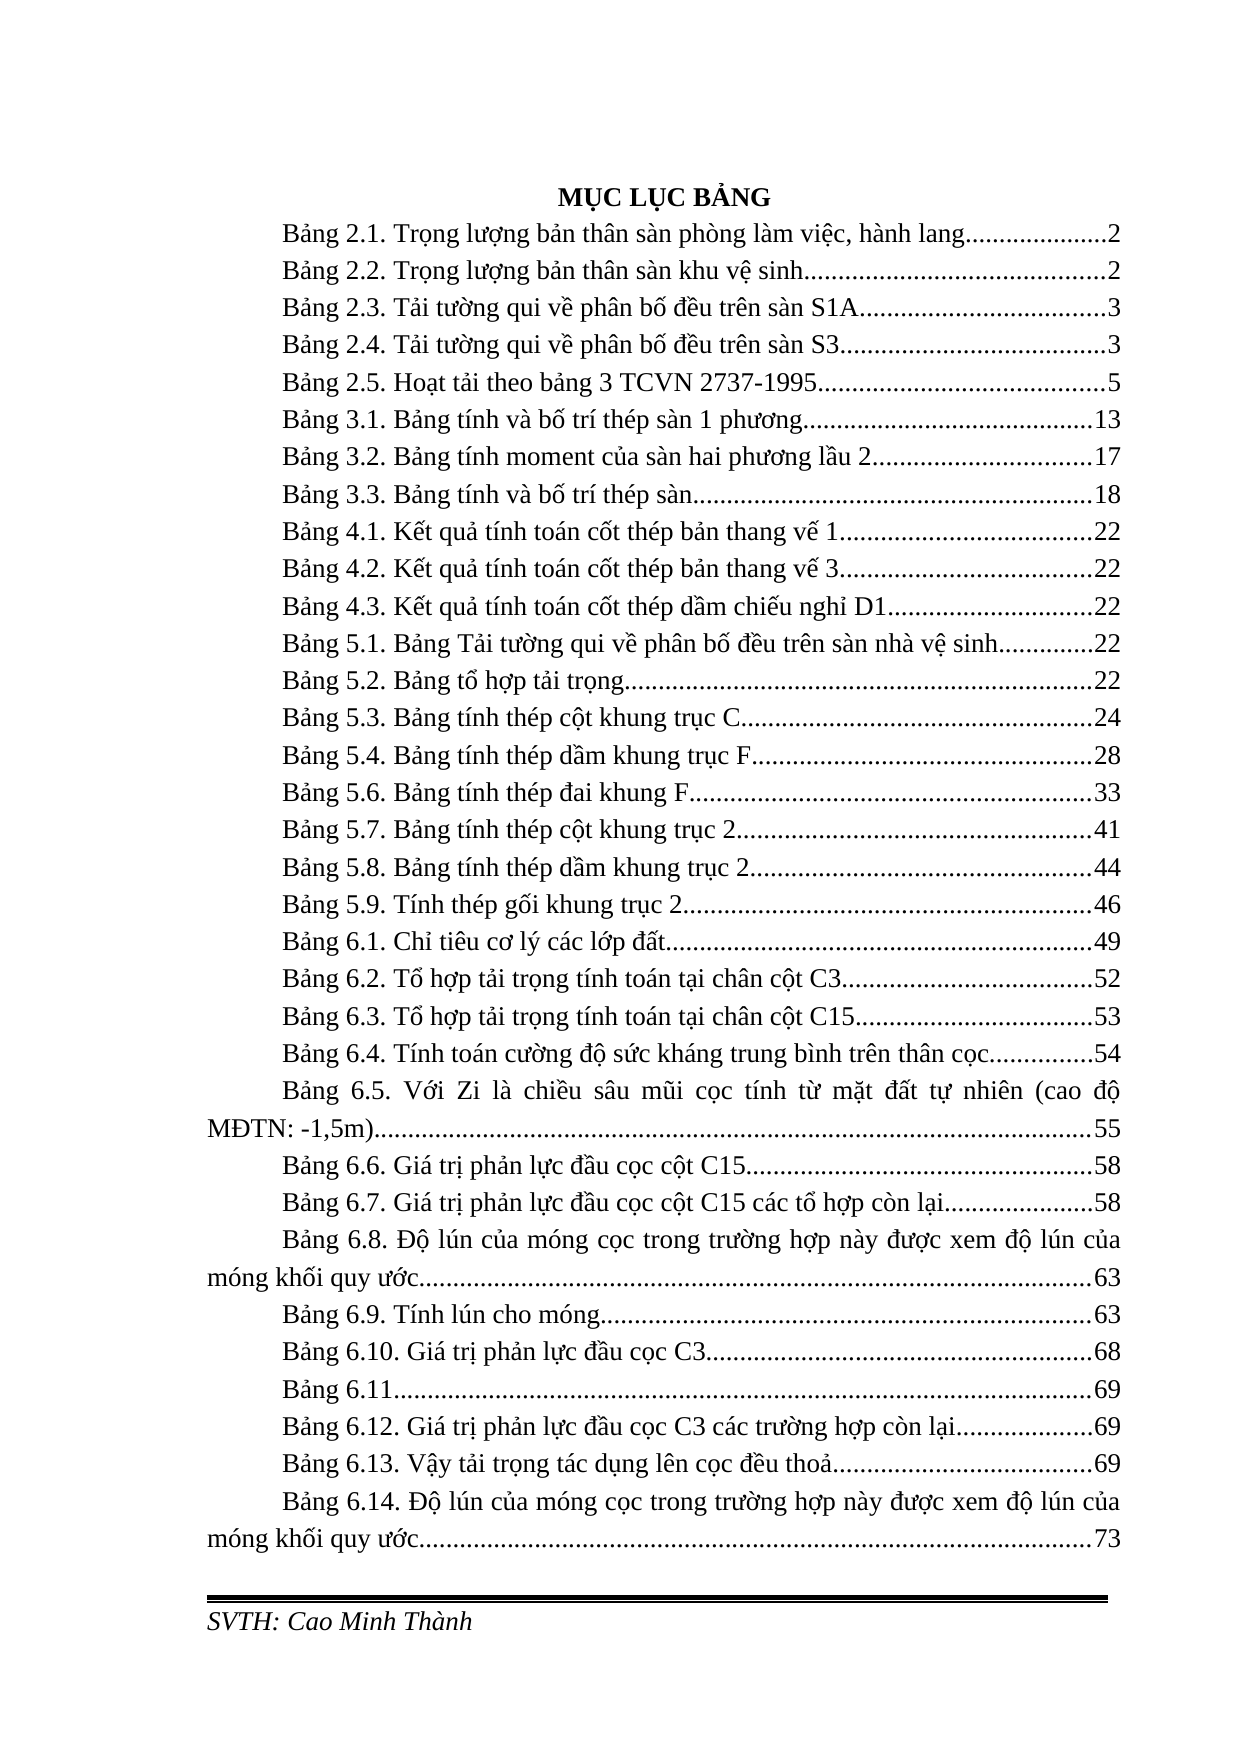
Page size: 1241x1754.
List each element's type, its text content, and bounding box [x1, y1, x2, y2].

text Bảng 5.4. Bảng tính thép dầm khung trục F 28 [207, 739, 1122, 770]
text Bảng 5.9. Tính thép gối khung trục 2 46 [207, 888, 1122, 919]
text Bảng 3.2. Bảng tính moment của sàn hai phương lầu 2 17 [207, 440, 1122, 472]
text Bảng 6.14. Độ lún của móng cọc trong trường hợp này được xem độ lún của móng khối quy ước. 73 [207, 1484, 1122, 1553]
text Bảng 6.8. Độ lún của móng cọc trong trường hợp này được xem độ lún của móng khối quy ước. 63 [207, 1223, 1122, 1292]
text Bảng 6.3. Tổ hợp tải trọng tính toán tại chân cột C15 53 [207, 1000, 1122, 1031]
text Bảng 6.11. 69 [207, 1373, 1122, 1404]
text Bảng 2.2. Trọng lượng bản thân sàn khu vệ sinh 2 [207, 254, 1122, 285]
text Bảng 2.1. Trọng lượng bản thân sàn phòng làm việc, hành lang 2 [207, 217, 1122, 248]
text Bảng 6.13. Vậy tải trọng tác dụng lên cọc đều thoả 69 [207, 1447, 1122, 1478]
text Bảng 6.7. Giá trị phản lực đầu cọc cột C15 các tổ hợp còn lại 58 [207, 1186, 1122, 1217]
text Bảng 3.3. Bảng tính và bố trí thép sàn 18 [207, 478, 1122, 509]
text Bảng 5.7. Bảng tính thép cột khung trục 2 41 [207, 813, 1122, 844]
text Bảng 5.8. Bảng tính thép dầm khung trục 2 44 [207, 851, 1122, 882]
text Bảng 4.1. Kết quả tính toán cốt thép bản thang vế 1 22 [207, 515, 1122, 546]
text Bảng 2.3. Tải tường qui về phân bố đều trên sàn S1A 3 [207, 291, 1122, 322]
text Bảng 6.4. Tính toán cường độ sức kháng trung bình trên thân cọc 54 [207, 1037, 1122, 1068]
text Bảng 6.2. Tổ hợp tải trọng tính toán tại chân cột C3 52 [207, 962, 1122, 994]
text Bảng 5.6. Bảng tính thép đai khung F 33 [207, 776, 1122, 807]
text Bảng 6.5. Với Zi là chiều sâu mũi cọc tính từ mặt đất tự nhiên (cao độ MĐTN: -1,5m) 55 [207, 1074, 1122, 1143]
text Bảng 4.2. Kết quả tính toán cốt thép bản thang vế 3 22 [207, 552, 1122, 583]
text Bảng 5.2. Bảng tổ hợp tải trọng 22 [207, 664, 1122, 695]
text MỤC LỤC BẢNG [207, 181, 1122, 212]
text Bảng 3.1. Bảng tính và bố trí thép sàn 1 phương 13 [207, 403, 1122, 434]
text Bảng 6.12. Giá trị phản lực đầu cọc C3 các trường hợp còn lại 69 [207, 1410, 1122, 1441]
text Bảng 6.1. Chỉ tiêu cơ lý các lớp đất 49 [207, 925, 1122, 956]
text Bảng 2.5. Hoạt tải theo bảng 3 TCVN 2737-1995 5 [207, 366, 1122, 397]
text Bảng 6.10. Giá trị phản lực đầu cọc C3 68 [207, 1335, 1122, 1367]
text Bảng 6.9. Tính lún cho móng 63 [207, 1298, 1122, 1329]
text Bảng 6.6. Giá trị phản lực đầu cọc cột C15 58 [207, 1149, 1122, 1180]
text Bảng 2.4. Tải tường qui về phân bố đều trên sàn S3 3 [207, 328, 1122, 360]
text Bảng 5.3. Bảng tính thép cột khung trục C 24 [207, 701, 1122, 733]
text Bảng 5.1. Bảng Tải tường qui về phân bố đều trên sàn nhà vệ sinh 22 [207, 627, 1122, 658]
text Bảng 4.3. Kết quả tính toán cốt thép dầm chiếu nghỉ D1 22 [207, 589, 1122, 621]
